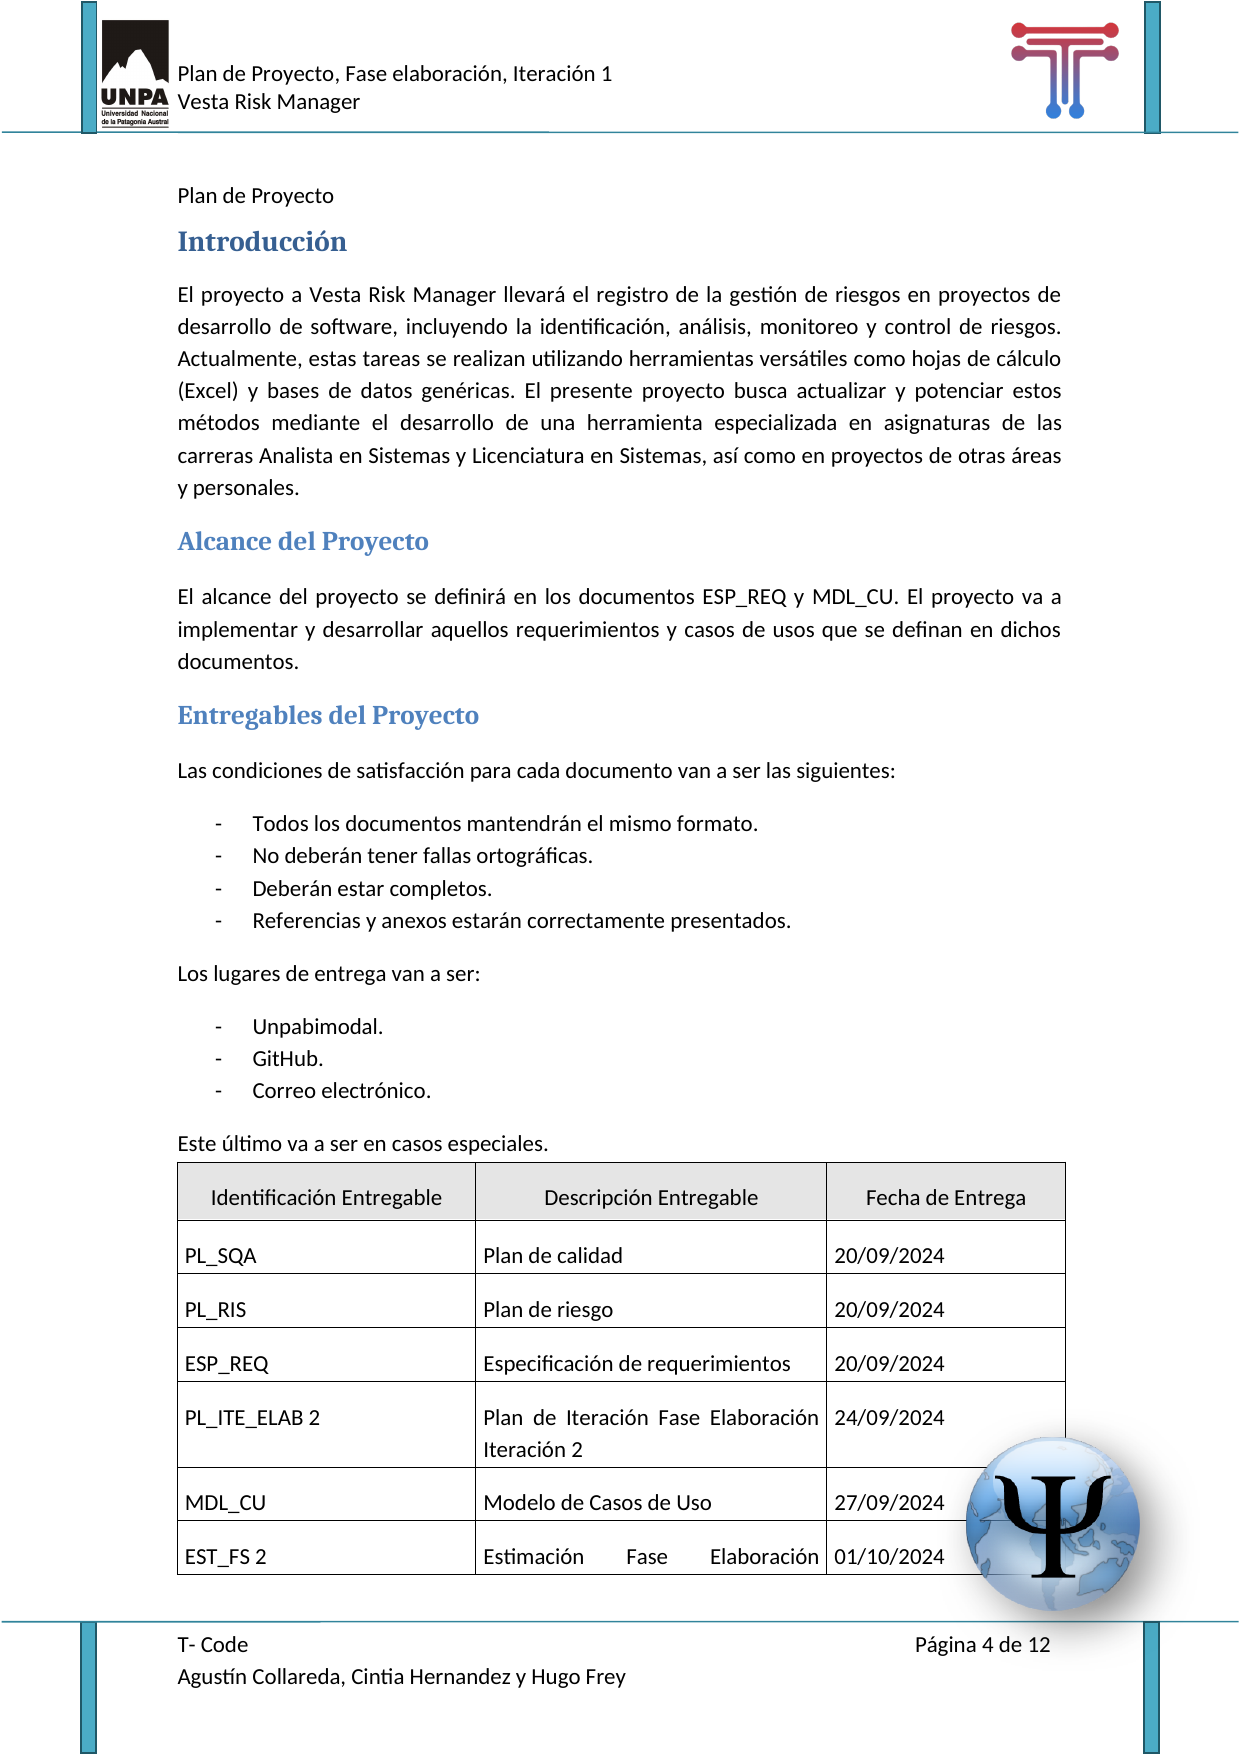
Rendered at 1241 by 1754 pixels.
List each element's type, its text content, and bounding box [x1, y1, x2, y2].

text Las condiciones de satisfacción para cada documento van a ser las siguientes: [177, 756, 1063, 784]
picture [100, 18, 170, 129]
picture [1010, 19, 1120, 121]
text Plan de Proyecto [177, 181, 1063, 209]
table_header Identificación Entregable [178, 1163, 475, 1219]
table_cell 01/10/2024 [827, 1521, 935, 1574]
table_cell 20/09/2024 [827, 1328, 1065, 1381]
picture [953, 1424, 1151, 1622]
text Introducción [177, 225, 1063, 259]
table_cell Plan de calidad [476, 1221, 826, 1273]
text Entregables del Proyecto [177, 700, 1063, 731]
text Este último va a ser en casos especiales. [177, 1129, 1063, 1157]
table_cell MDL_CU [178, 1468, 475, 1520]
table_cell Especificación de requerimientos [476, 1328, 826, 1381]
table_cell Estimación Fase Elaboración Iteración 2 [476, 1521, 826, 1574]
table_cell PL_SQA [178, 1221, 475, 1273]
table_cell 27/09/2024 [827, 1468, 936, 1520]
list GitHub. [215, 1044, 1063, 1072]
table_cell 24/09/2024 [827, 1382, 1065, 1467]
table_cell 20/09/2024 [827, 1274, 1065, 1327]
list Referencias y anexos estarán correctamente presentados. [215, 906, 1063, 934]
text El alcance del proyecto se definirá en los documentos ESP_REQ y MDL_CU. El proyecto va a implementar y desarrollar aquellos requerimientos y casos de usos que se definan en dichos documentos. [177, 582, 1063, 675]
table_cell 20/09/2024 [827, 1221, 1065, 1273]
table_cell PL_RIS [178, 1274, 475, 1327]
table_cell EST_FS 2 [178, 1521, 475, 1574]
list Unpabimodal. [215, 1012, 1063, 1040]
text Los lugares de entrega van a ser: [177, 959, 1063, 987]
list No deberán tener fallas ortográficas. [215, 842, 1063, 870]
text Alcance del Proyecto [177, 526, 1063, 557]
table_header Fecha de Entrega [827, 1163, 1065, 1219]
table_cell Modelo de Casos de Uso [476, 1468, 826, 1520]
table_cell Plan de riesgo [476, 1274, 826, 1327]
table_cell PL_ITE_ELAB 2 [178, 1382, 475, 1467]
table_header Descripción Entregable [476, 1163, 826, 1219]
list Todos los documentos mantendrán el mismo formato. [215, 809, 1063, 837]
table_cell Plan de Iteración Fase Elaboración Iteración 2 [476, 1382, 826, 1467]
table_cell ESP_REQ [178, 1328, 475, 1381]
text El proyecto a Vesta Risk Manager llevará el registro de la gestión de riesgos en proyectos de desarrollo de software, incluyendo la identificación, análisis, monitoreo y control de riesgos. Actualmente, estas tareas se realizan utilizando herramientas versátiles como hojas de cálculo (Excel) y bases de datos genéricas. El presente proyecto busca actualizar y potenciar estos métodos mediante el desarrollo de una herramienta especializada en asignaturas de las carreras Analista en Sistemas y Licenciatura en Sistemas, así como en proyectos de otras áreas y personales. [177, 280, 1063, 501]
list Correo electrónico. [215, 1076, 1063, 1104]
list Deberán estar completos. [215, 874, 1063, 902]
